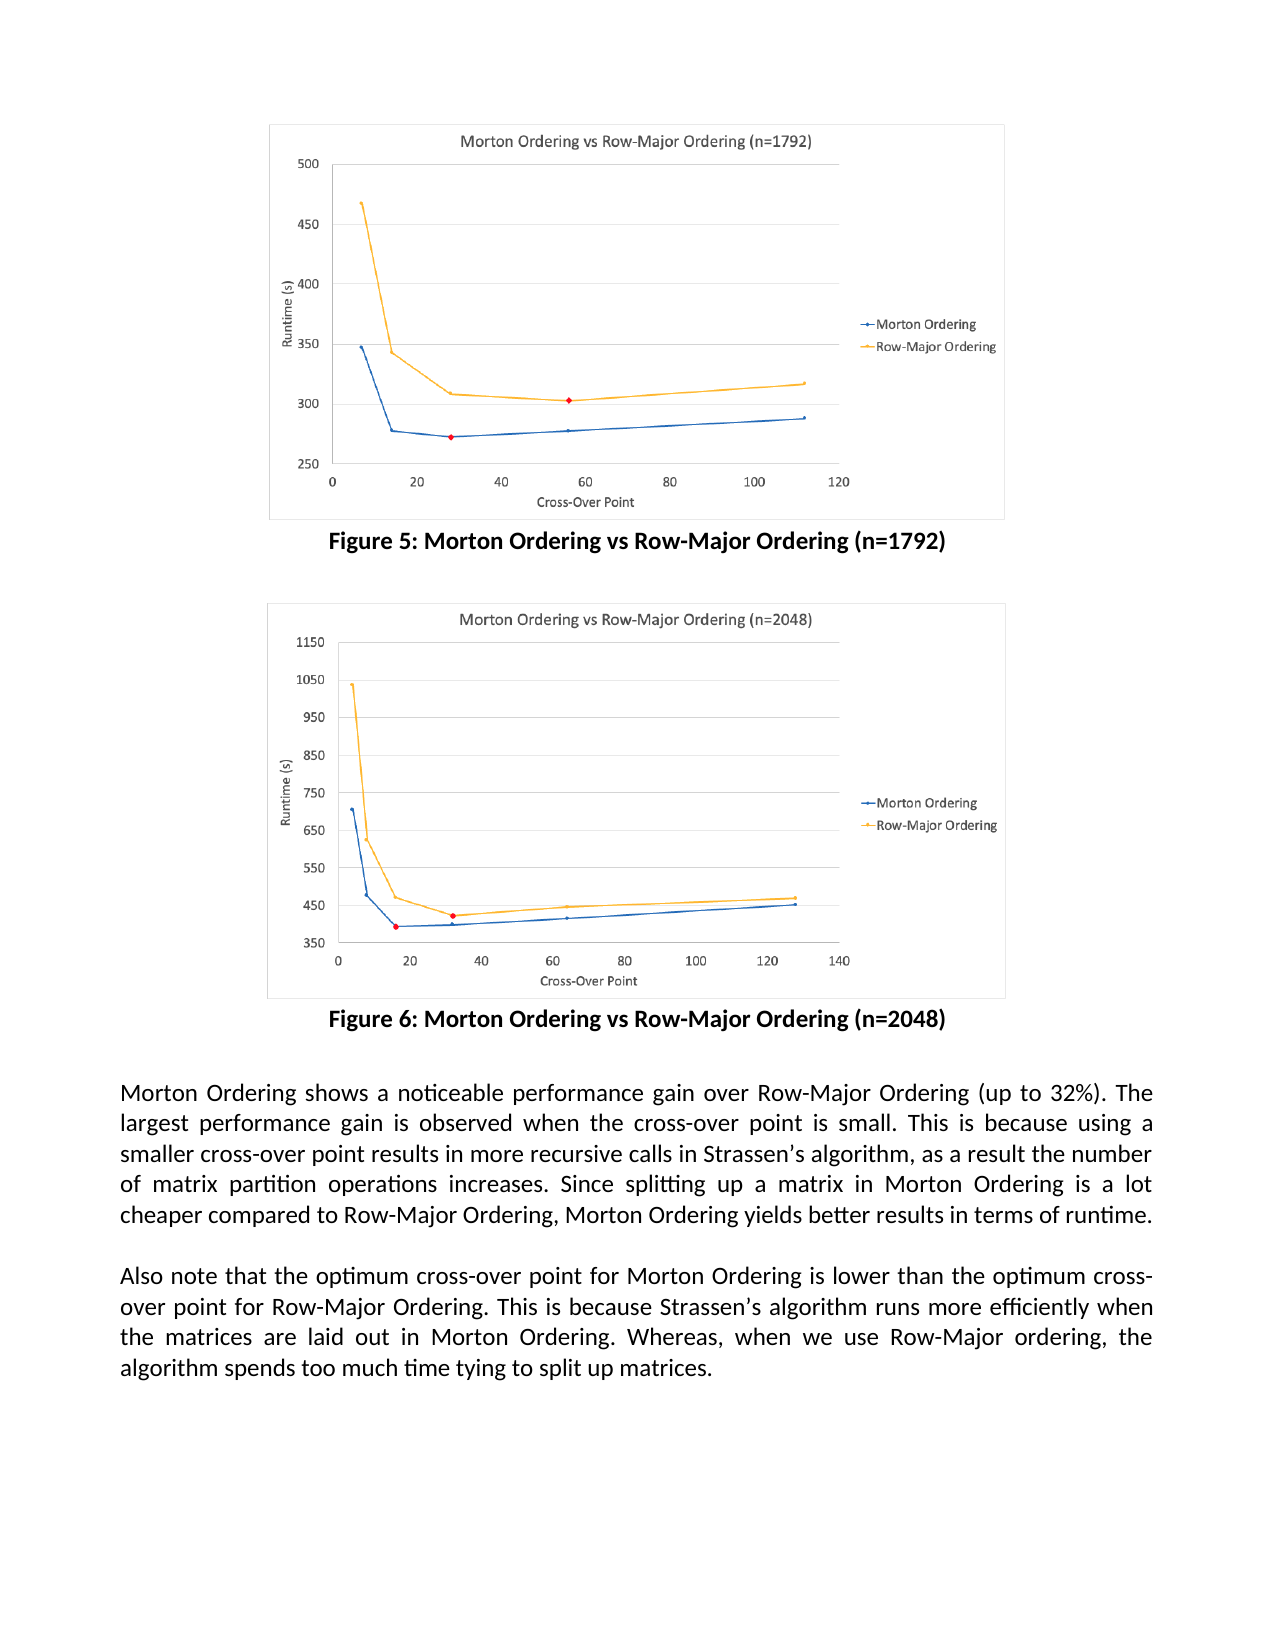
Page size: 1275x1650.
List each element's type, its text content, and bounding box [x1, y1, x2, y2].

text Figure 5: Morton Ordering vs Row-Major Ordering (n=1792) [120, 525, 1155, 556]
text Figure 6: Morton Ordering vs Row-Major Ordering (n=2048) [120, 1003, 1155, 1034]
text Also note that the optimum cross-over point for Morton Ordering is lower than the optimum cross-over point for Row-Major Ordering. This is because Strassen’s algorithm runs more efficiently when the matrices are laid out in Morton Ordering. Whereas, when we use Row-Major ordering, the algorithm spends too much time tying to split up matrices. [120, 1260, 1155, 1382]
picture [265, 120, 1010, 525]
picture [264, 598, 1011, 1004]
